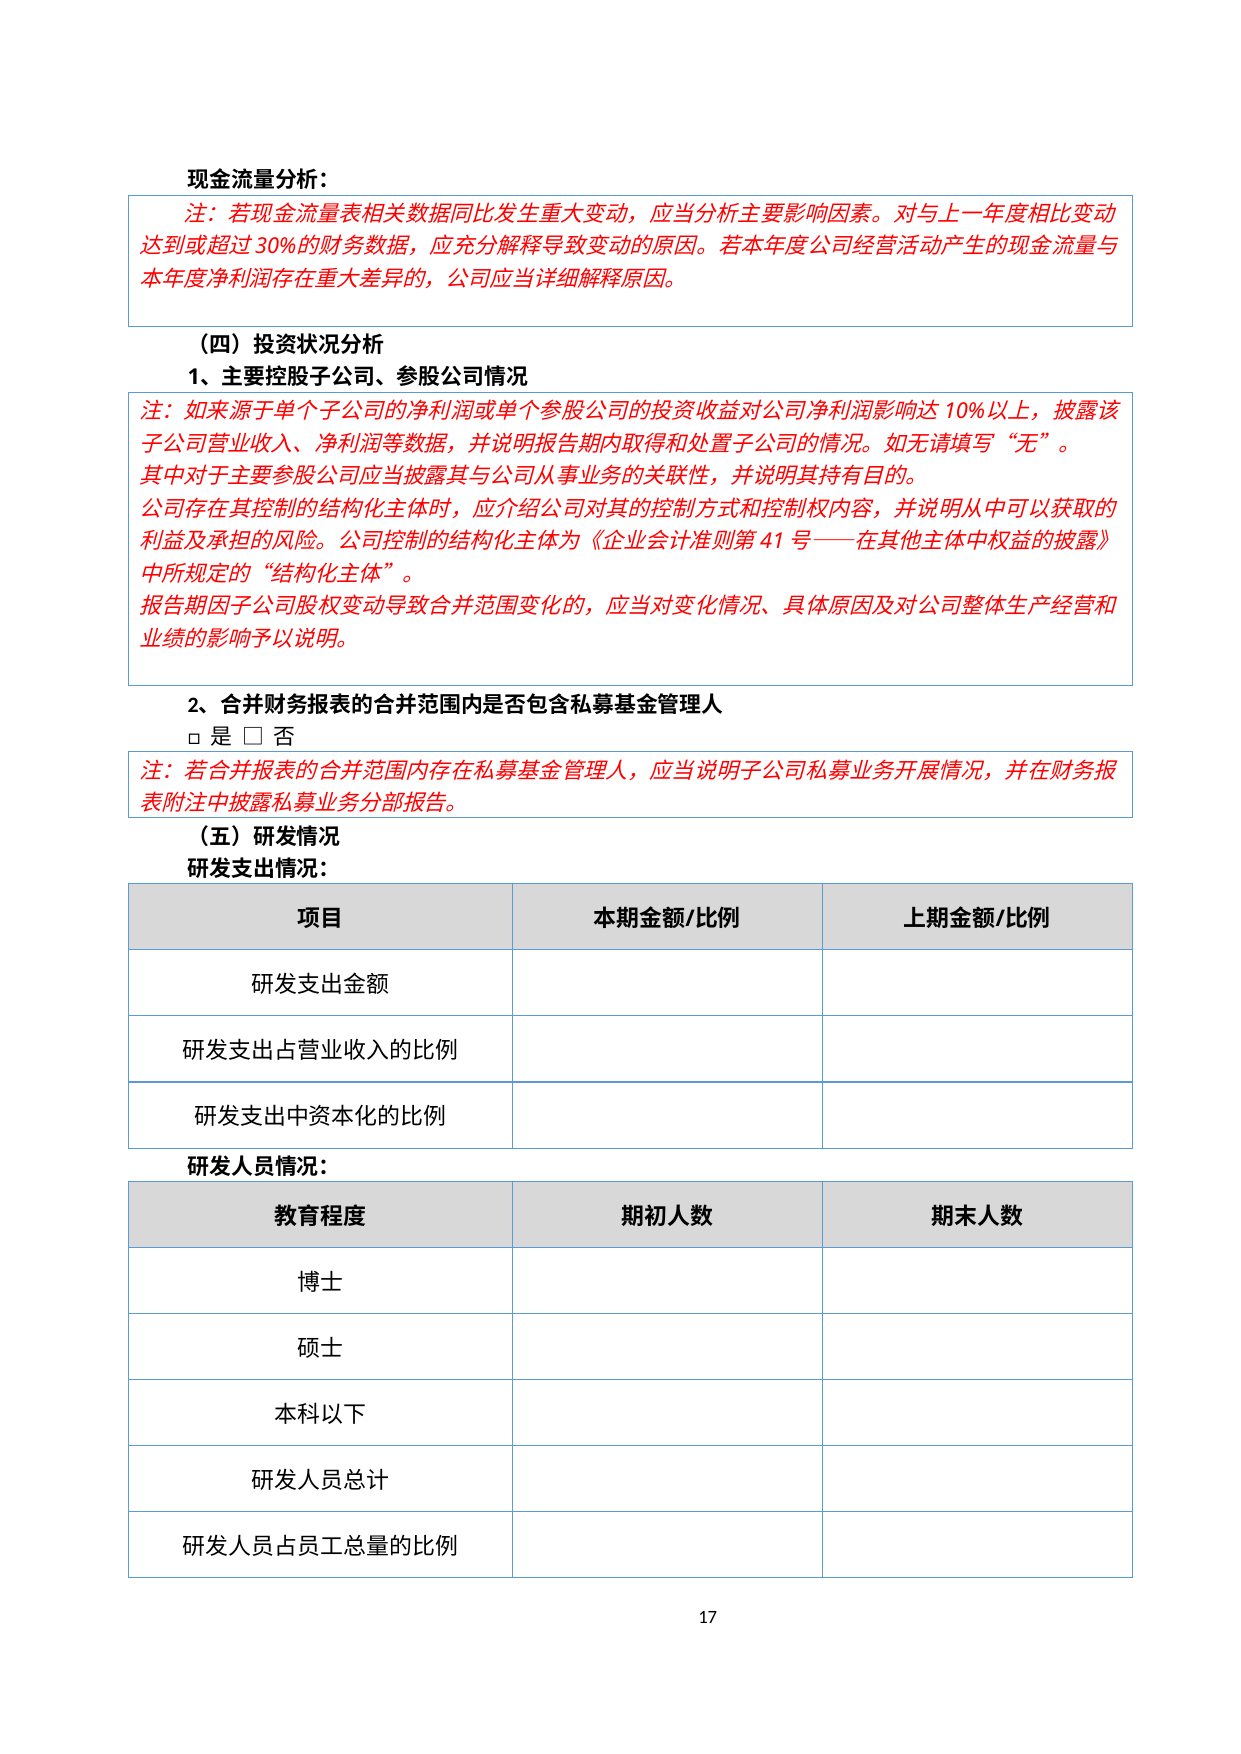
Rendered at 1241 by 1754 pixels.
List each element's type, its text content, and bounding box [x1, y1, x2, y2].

table_cell [823, 1016, 1132, 1081]
text 2、合并财务报表的合并范围内是否包含私募基金管理人 [187, 686, 1053, 719]
table_header 项目 [129, 884, 512, 949]
table_cell [513, 1380, 822, 1445]
table_cell 博士 [129, 1248, 512, 1313]
table_cell [513, 950, 822, 1015]
table_cell [823, 1248, 1132, 1313]
table_cell [823, 1380, 1132, 1445]
table_cell 硕士 [129, 1314, 512, 1379]
text 1、主要控股子公司、参股公司情况 [187, 359, 1053, 392]
table_header 注：如来源于单个子公司的净利润或单个参股公司的投资收益对公司净利润影响达10%以上，披露该子公司营业收入、净利润等数据，并说明报告期内取得和处置子公司的情况。如无请填写“无”。 其中对于主要参股公司应当披露其与公司从事业务的关联性，并说明其持有目的。 公司存在其控制的结构化主体时，应介绍公司对其的控制方式和控制权内容，并说明从中可以获取的利益及承担的风险。公司控制的结构化主体为《企业会计准则第41号——在其他主体中权益的披露》中所规定的“结构化主体”。 报告期因子公司股权变动导致合并范围变化的，应当对变化情况、具体原因及对公司整体生产经营和业绩的影响予以说明。 [129, 393, 1132, 685]
table_cell [513, 1314, 822, 1379]
text 研发支出情况： [187, 851, 1053, 883]
table_header 期末人数 [823, 1182, 1132, 1247]
text （四）投资状况分析 [187, 327, 1053, 359]
table_header 上期金额/比例 [823, 884, 1132, 949]
text □ 是 □ 否 [187, 719, 1053, 751]
table_cell [823, 1314, 1132, 1379]
table_cell [823, 1083, 1132, 1147]
table_header 注：若现金流量表相关数据同比发生重大变动，应当分析主要影响因素。对与上一年度相比变动达到或超过30%的财务数据，应充分解释导致变动的原因。若本年度公司经营活动产生的现金流量与本年度净利润存在重大差异的，公司应当详细解释原因。 [129, 196, 1132, 326]
table_cell [513, 1512, 822, 1577]
table_header 期初人数 [513, 1182, 822, 1247]
table_cell [513, 1083, 822, 1147]
table_cell [823, 1512, 1132, 1577]
table_cell 研发支出金额 [129, 950, 512, 1015]
table_cell [823, 950, 1132, 1015]
table_header 注：若合并报表的合并范围内存在私募基金管理人，应当说明子公司私募业务开展情况，并在财务报表附注中披露私募业务分部报告。 [129, 752, 1132, 817]
table_cell [513, 1446, 822, 1511]
text （五）研发情况 [187, 818, 1053, 851]
table_cell 本科以下 [129, 1380, 512, 1445]
table_header 教育程度 [129, 1182, 512, 1247]
text 现金流量分析： [187, 162, 1053, 194]
table_cell 研发人员总计 [129, 1446, 512, 1511]
table_cell [513, 1248, 822, 1313]
table_header 本期金额/比例 [513, 884, 822, 949]
table_cell [513, 1016, 822, 1081]
text 研发人员情况： [187, 1149, 1053, 1181]
table_cell 研发支出中资本化的比例 [129, 1083, 512, 1147]
table_cell 研发人员占员工总量的比例 [129, 1512, 512, 1577]
table_cell 研发支出占营业收入的比例 [129, 1016, 512, 1081]
table_cell [823, 1446, 1132, 1511]
